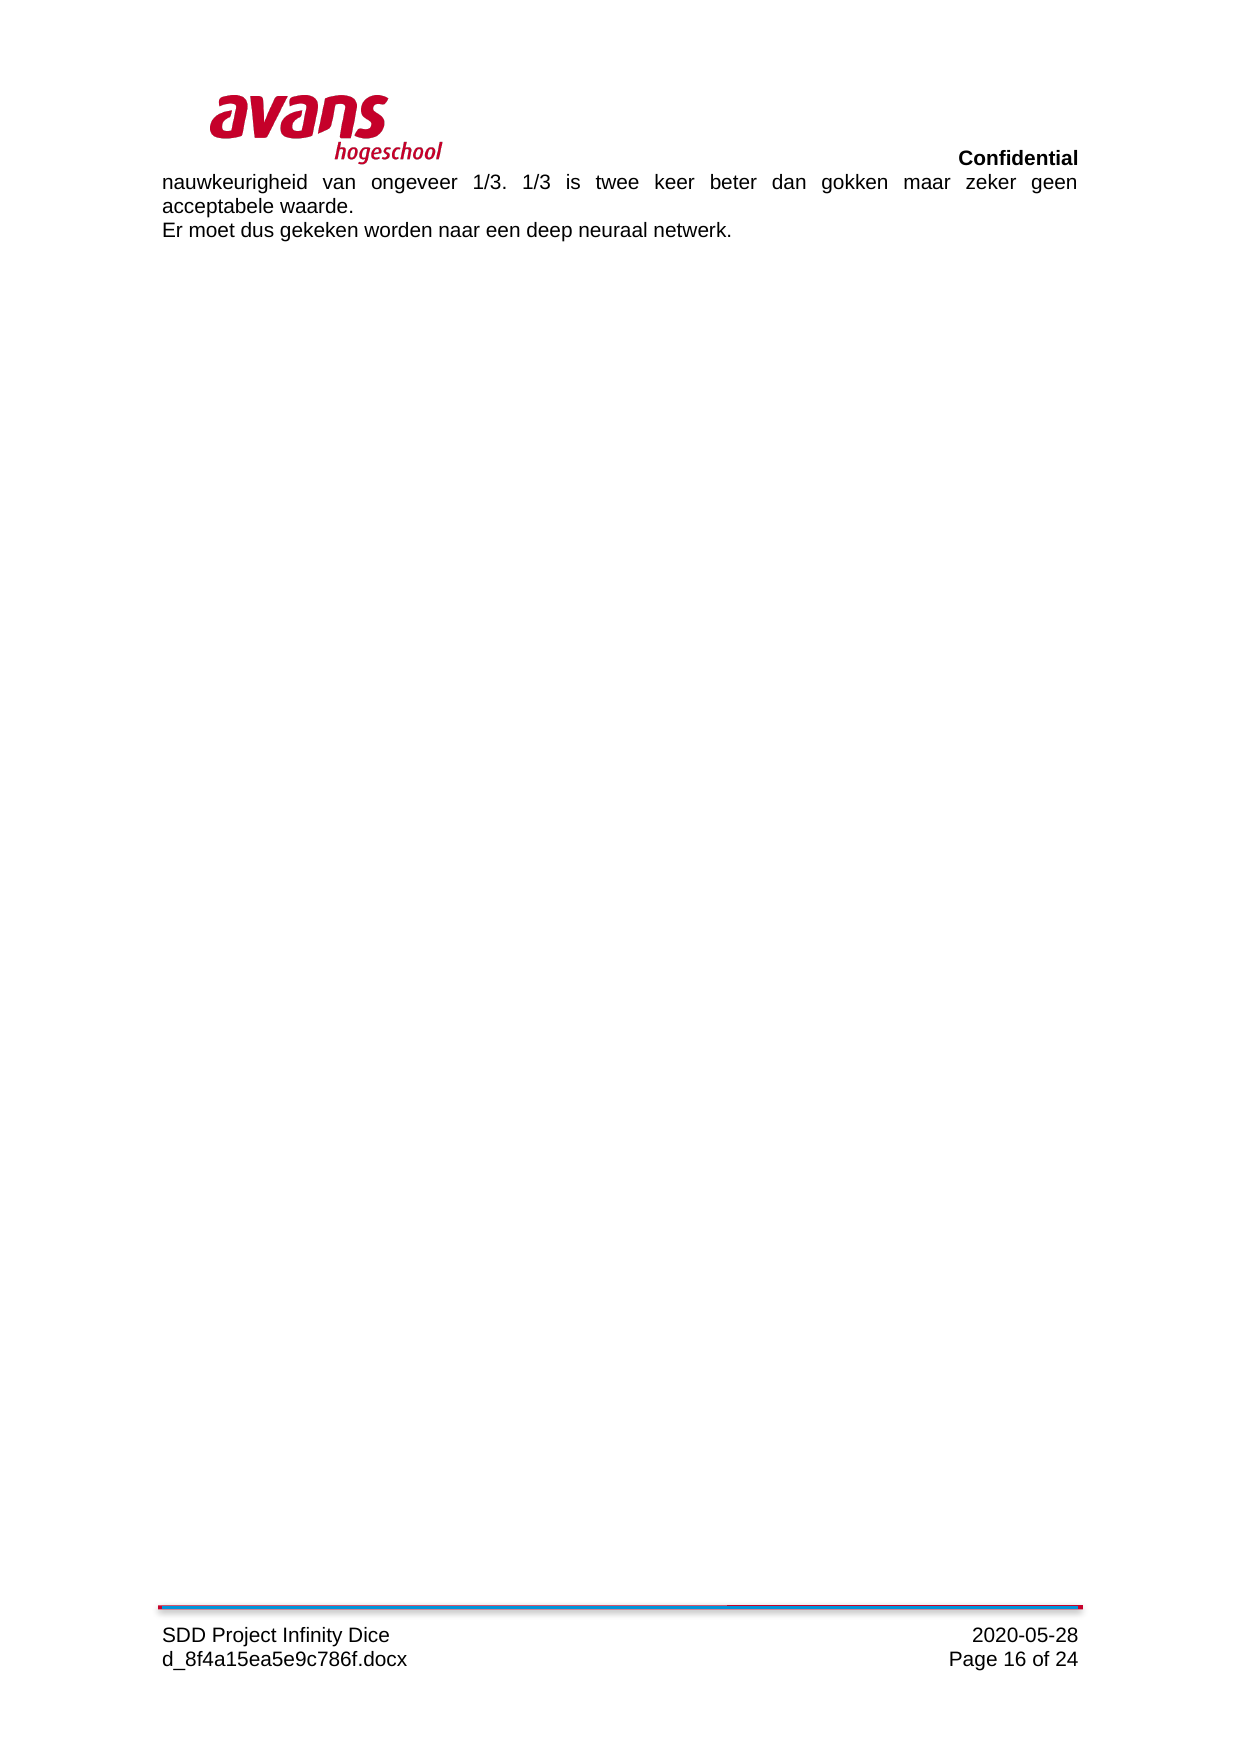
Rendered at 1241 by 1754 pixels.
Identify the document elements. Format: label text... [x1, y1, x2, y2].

picture [208, 93, 444, 166]
text Er moet dus gekeken worden naar een deep neuraal netwerk. [162, 218, 1078, 242]
